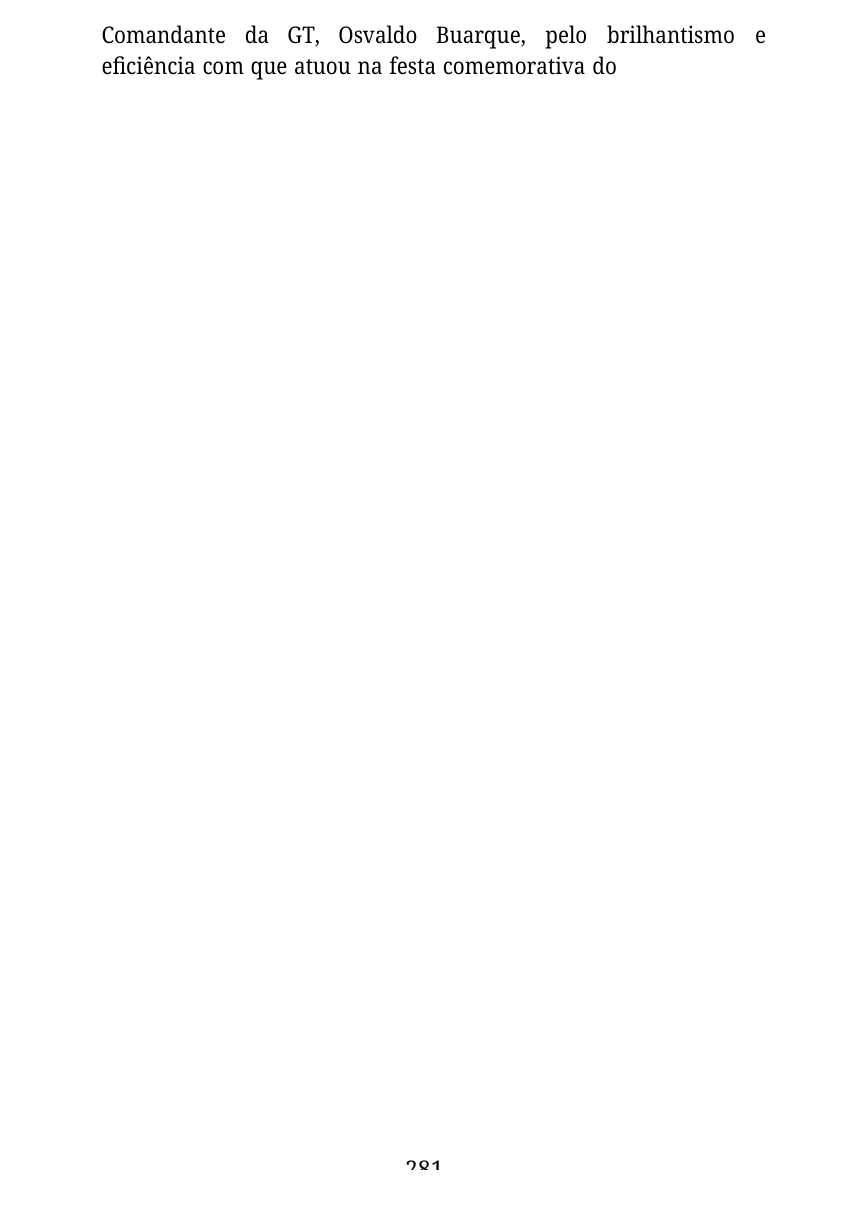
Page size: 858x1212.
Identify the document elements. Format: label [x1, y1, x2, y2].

text [101, 19, 766, 81]
